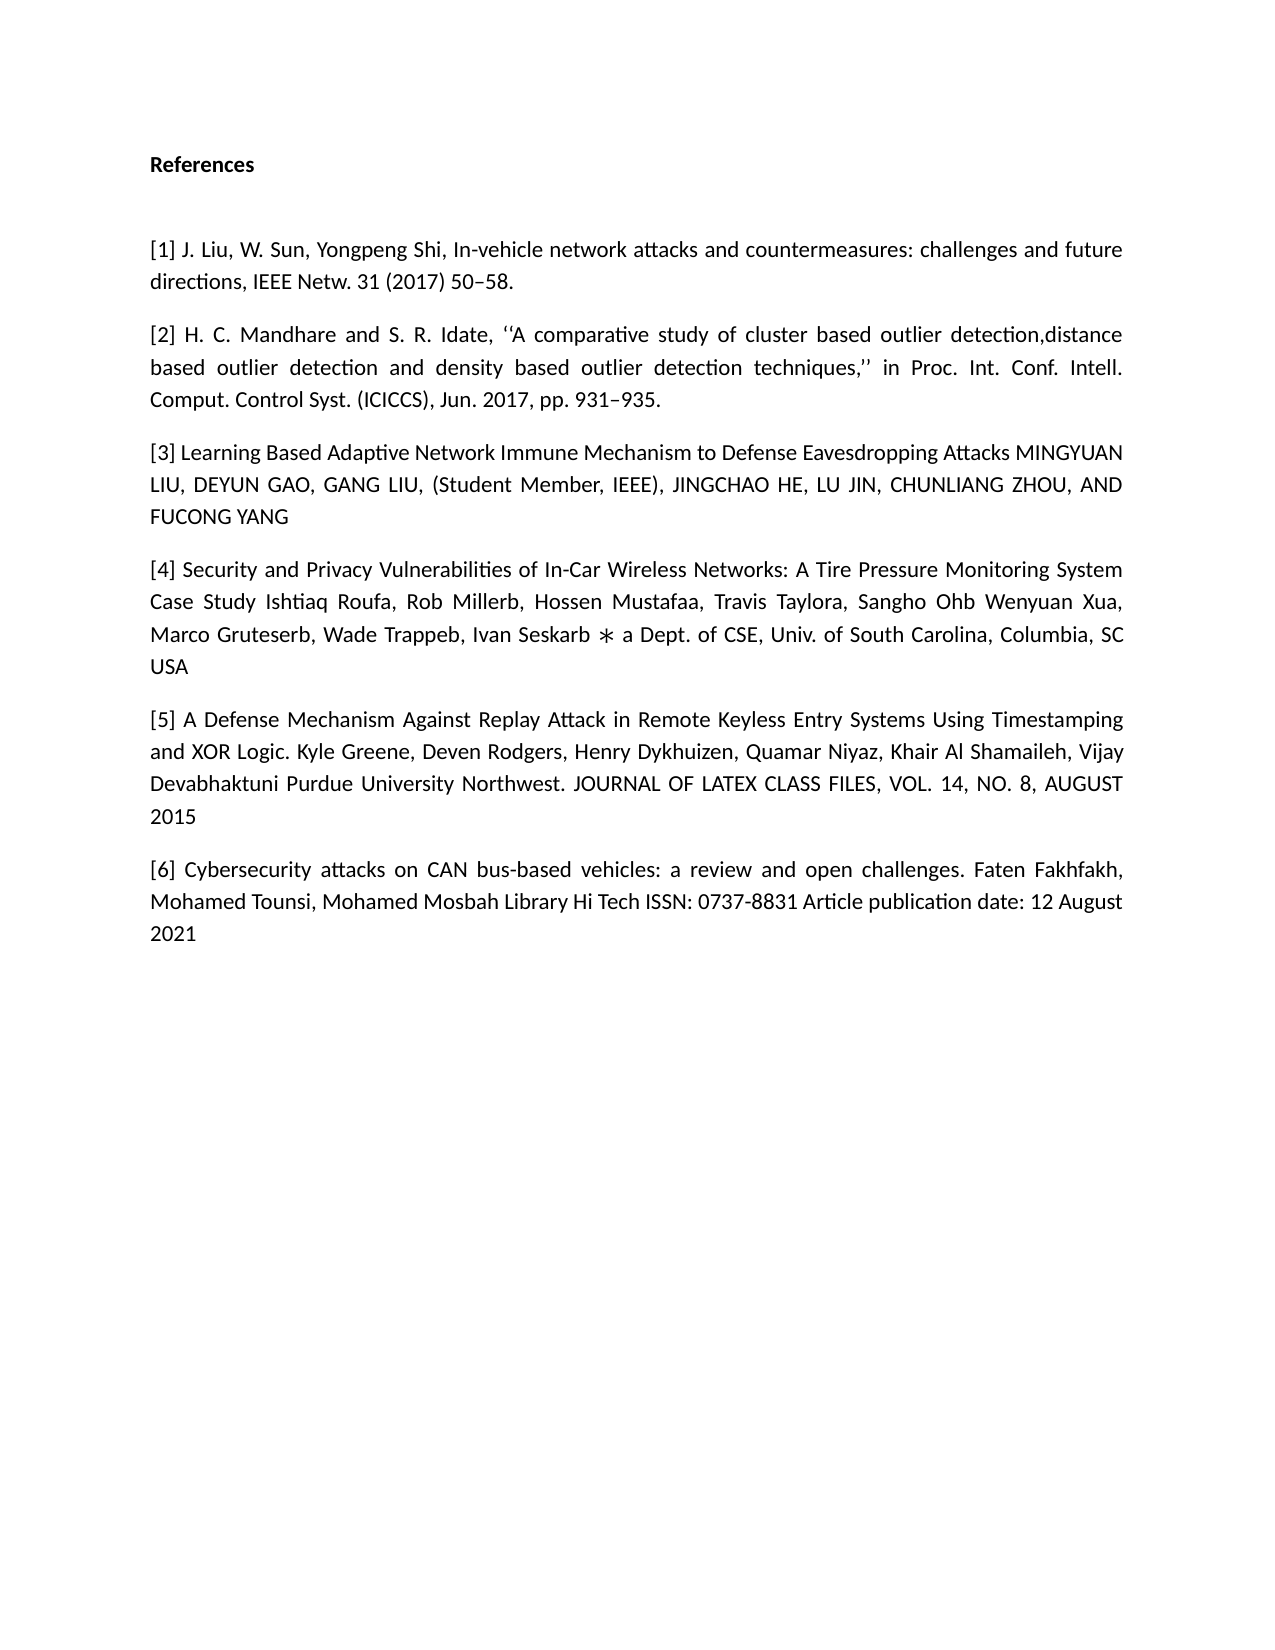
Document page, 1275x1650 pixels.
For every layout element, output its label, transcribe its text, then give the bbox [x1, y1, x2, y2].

text [5] A Defense Mechanism Against Replay Attack in Remote Keyless Entry Systems Using Timestamping and XOR Logic. Kyle Greene, Deven Rodgers, Henry Dykhuizen, Quamar Niyaz, Khair Al Shamaileh, Vijay Devabhaktuni Purdue University Northwest. JOURNAL OF LATEX CLASS FILES, VOL. 14, NO. 8, AUGUST 2015 [150, 705, 1125, 830]
text [2] H. C. Mandhare and S. R. Idate, ‘‘A comparative study of cluster based outlier detection,distance based outlier detection and density based outlier detection techniques,’’ in Proc. Int. Conf. Intell. Comput. Control Syst. (ICICCS), Jun. 2017, pp. 931–935. [150, 320, 1125, 413]
text [1] J. Liu, W. Sun, Yongpeng Shi, In-vehicle network attacks and countermeasures: challenges and future directions, IEEE Netw. 31 (2017) 50–58. [150, 235, 1125, 295]
text [4] Security and Privacy Vulnerabilities of In-Car Wireless Networks: A Tire Pressure Monitoring System Case Study Ishtiaq Roufa, Rob Millerb, Hossen Mustafaa, Travis Taylora, Sangho Ohb Wenyuan Xua, Marco Gruteserb, Wade Trappeb, Ivan Seskarb ∗ a Dept. of CSE, Univ. of South Carolina, Columbia, SC USA [150, 555, 1125, 680]
text [3] Learning Based Adaptive Network Immune Mechanism to Defense Eavesdropping Attacks MINGYUAN LIU, DEYUN GAO, GANG LIU, (Student Member, IEEE), JINGCHAO HE, LU JIN, CHUNLIANG ZHOU, AND FUCONG YANG [150, 438, 1125, 530]
text References [150, 150, 1125, 210]
text [6] Cybersecurity attacks on CAN bus-based vehicles: a review and open challenges. Faten Fakhfakh, Mohamed Tounsi, Mohamed Mosbah Library Hi Tech ISSN: 0737-8831 Article publication date: 12 August 2021 [150, 855, 1125, 947]
